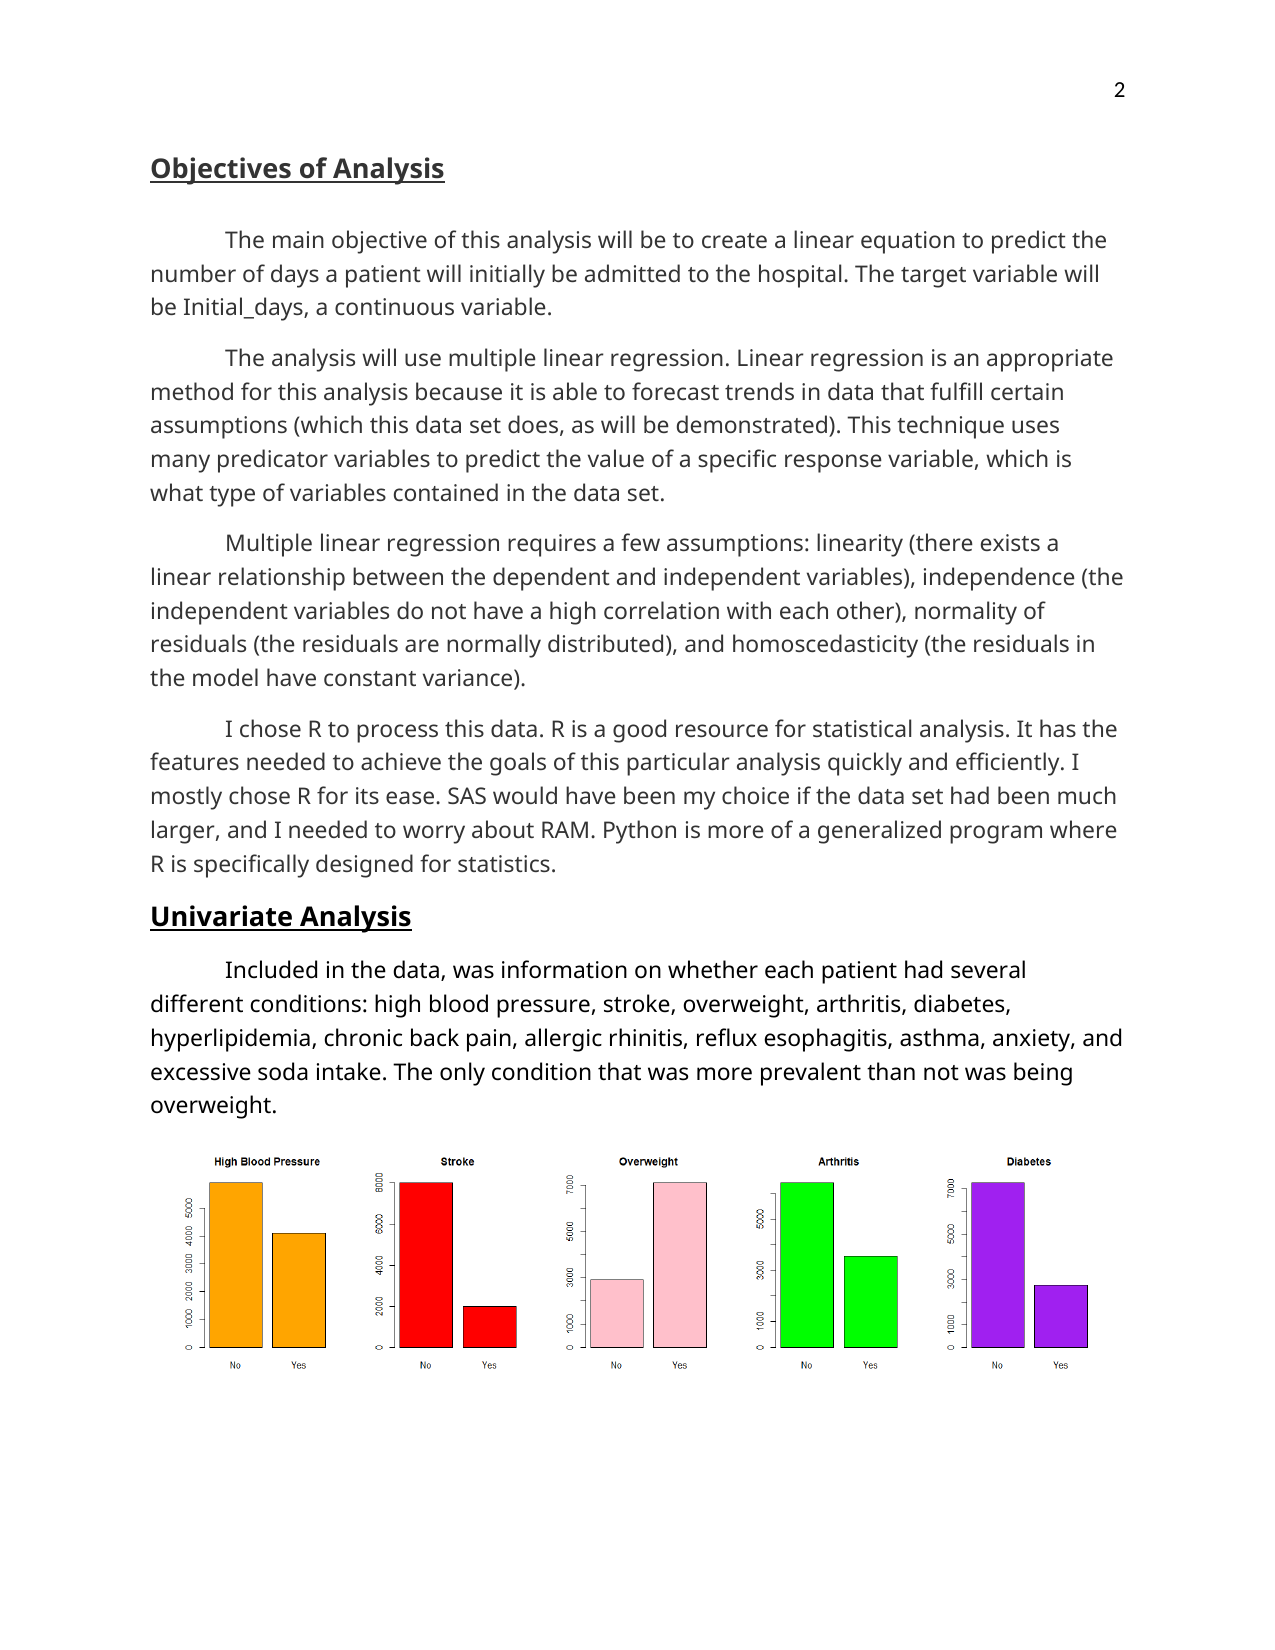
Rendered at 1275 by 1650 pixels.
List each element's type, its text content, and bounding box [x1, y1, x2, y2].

text Included in the data, was information on whether each patient had several different conditions: high blood pressure, stroke, overweight, arthritis, diabetes, hyperlipidemia, chronic back pain, allergic rhinitis, reflux esophagitis, asthma, anxiety, and excessive soda intake. The only condition that was more prevalent than not was being overweight. [150, 954, 1125, 1121]
picture [161, 1139, 1114, 1403]
text Univariate Analysis [150, 898, 1125, 935]
text Multiple linear regression requires a few assumptions: linearity (there exists a linear relationship between the dependent and independent variables), independence (the independent variables do not have a high correlation with each other), normality of residuals (the residuals are normally distributed), and homoscedasticity (the residuals in the model have constant variance). [150, 527, 1125, 693]
text The main objective of this analysis will be to create a linear equation to predict the number of days a patient will initially be admitted to the hospital. The target variable will be Initial_days, a continuous variable. [150, 224, 1125, 322]
text Objectives of Analysis [150, 150, 1125, 187]
text The analysis will use multiple linear regression. Linear regression is an appropriate method for this analysis because it is able to forecast trends in data that fulfill certain assumptions (which this data set does, as will be demonstrated). This technique uses many predicator variables to predict the value of a specific response variable, which is what type of variables contained in the data set. [150, 342, 1125, 508]
text I chose R to process this data. R is a good resource for statistical analysis. It has the features needed to achieve the goals of this particular analysis quickly and efficiently. I mostly chose R for its ease. SAS would have been my choice if the data set had been much larger, and I needed to worry about RAM. Python is more of a generalized program where R is specifically designed for statistics. [150, 712, 1125, 879]
